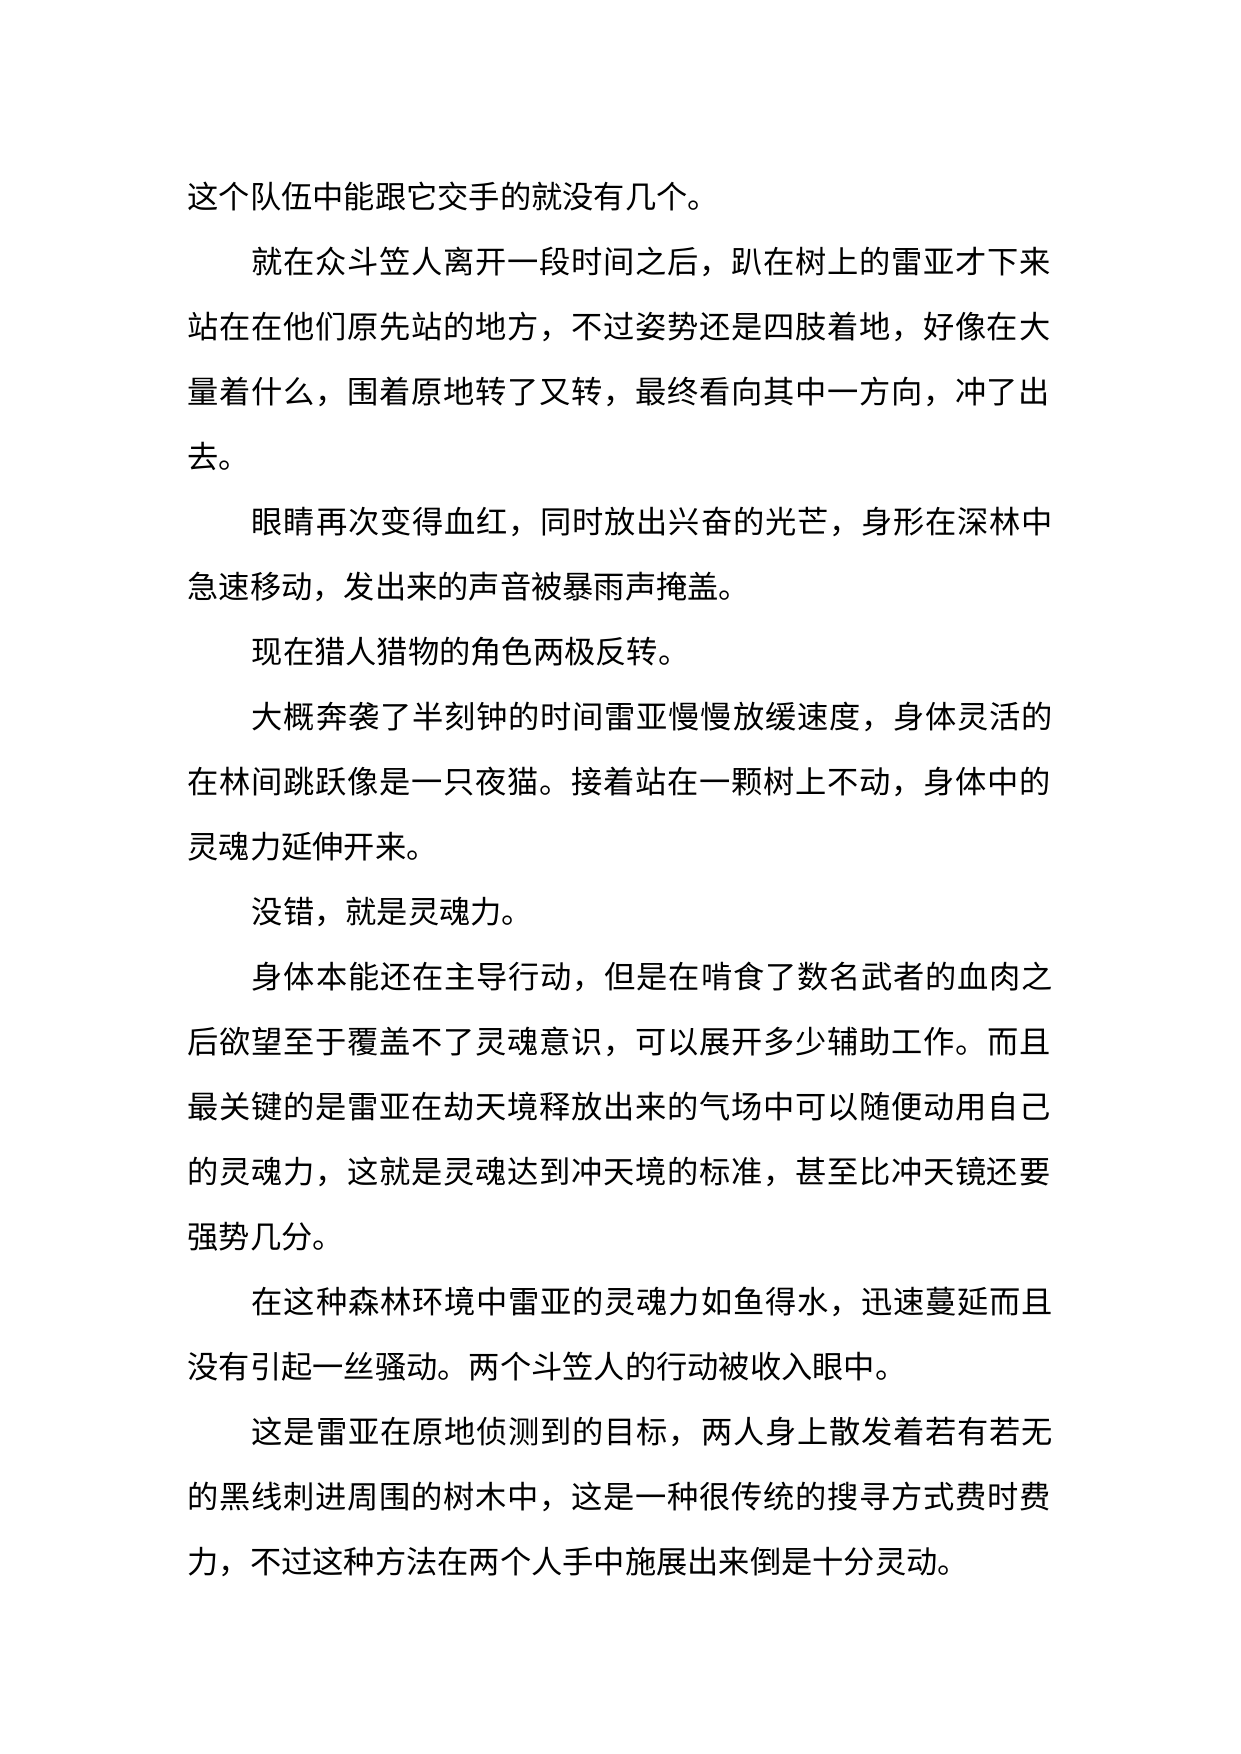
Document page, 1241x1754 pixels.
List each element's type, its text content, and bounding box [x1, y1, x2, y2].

text 身体本能还在主导行动，但是在啃食了数名武者的血肉之后欲望至于覆盖不了灵魂意识，可以展开多少辅助工作。而且最关键的是雷亚在劫天境释放出来的气场中可以随便动用自己的灵魂力，这就是灵魂达到冲天境的标准，甚至比冲天镜还要强势几分。 [187, 942, 1053, 1267]
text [187, 162, 1053, 227]
text 大概奔袭了半刻钟的时间雷亚慢慢放缓速度，身体灵活的在林间跳跃像是一只夜猫。接着站在一颗树上不动，身体中的灵魂力延伸开来。 [187, 682, 1053, 877]
text 在这种森林环境中雷亚的灵魂力如鱼得水，迅速蔓延而且没有引起一丝骚动。两个斗笠人的行动被收入眼中。 [187, 1267, 1053, 1397]
text 这是雷亚在原地侦测到的目标，两人身上散发着若有若无的黑线刺进周围的树木中，这是一种很传统的搜寻方式费时费力，不过这种方法在两个人手中施展出来倒是十分灵动。 [187, 1397, 1053, 1592]
text 现在猎人猎物的角色两极反转。 [187, 617, 1053, 682]
text 就在众斗笠人离开一段时间之后，趴在树上的雷亚才下来，站在在他们原先站的地方，不过姿势还是四肢着地，好像在大量着什么，围着原地转了又转，最终看向其中一方向，冲了出去。 [187, 227, 1053, 487]
text 没错，就是灵魂力。 [187, 877, 1053, 942]
text 眼睛再次变得血红，同时放出兴奋的光芒，身形在深林中急速移动，发出来的声音被暴雨声掩盖。 [187, 487, 1053, 617]
